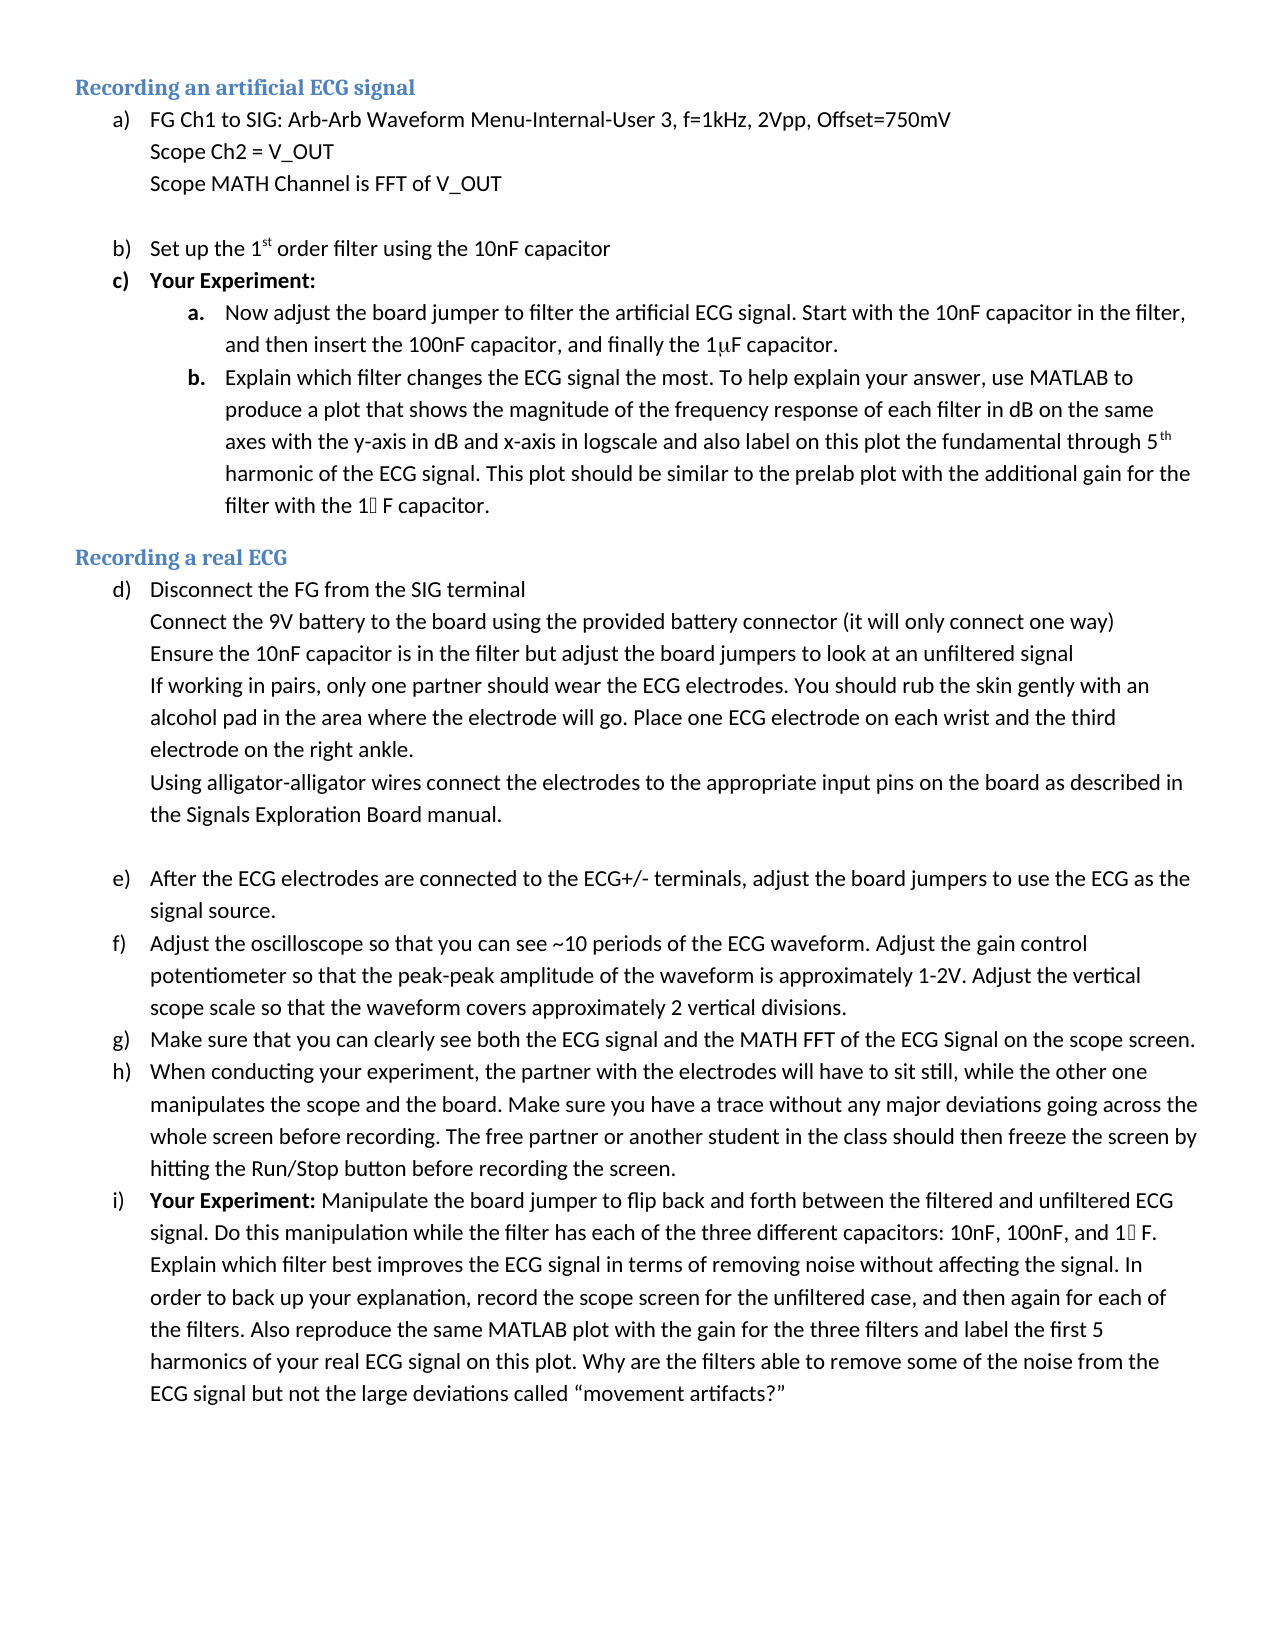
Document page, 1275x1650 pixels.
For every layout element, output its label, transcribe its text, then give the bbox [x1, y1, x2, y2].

list After the ECG electrodes are connected to the ECG+/- terminals, adjust the board jumpers to use the ECG as the signal source. [112, 864, 1200, 924]
list Explain which filter changes the ECG signal the most. To help explain your answer, use MATLAB to produce a plot that shows the magnitude of the frequency response of each filter in dB on the same axes with the y-axis in dB and x-axis in logscale and also label on this plot the fundamental through 5th harmonic of the ECG signal. This plot should be similar to the prelab plot with the additional gain for the filter with the 1F capacitor. [187, 363, 1200, 519]
list Connect the 9V battery to the board using the provided battery connector (it will only connect one way) [150, 607, 1200, 635]
list Make sure that you can clearly see both the ECG signal and the MATH FFT of the ECG Signal on the scope screen. [112, 1025, 1200, 1053]
list Scope MATH Channel is FFT of V_OUT [150, 169, 1200, 198]
list Your Experiment: Manipulate the board jumper to flip back and forth between the filtered and unfiltered ECG signal. Do this manipulation while the filter has each of the three different capacitors: 10nF, 100nF, and 1F. Explain which filter best improves the ECG signal in terms of removing noise without affecting the signal. In order to back up your explanation, record the scope screen for the unfiltered case, and then again for each of the filters. Also reproduce the same MATLAB plot with the gain for the three filters and label the first 5 harmonics of your real ECG signal on this plot. Why are the filters able to remove some of the noise from the ECG signal but not the large deviations called “movement artifacts?” [112, 1186, 1200, 1407]
list Disconnect the FG from the SIG terminal [112, 575, 1200, 603]
subtitle Recording an artificial ECG signal [75, 75, 1200, 101]
list Your Experiment: [112, 266, 1200, 294]
subtitle Recording a real ECG [75, 544, 1200, 571]
list Now adjust the board jumper to filter the artificial ECG signal. Start with the 10nF capacitor in the filter, and then insert the 100nF capacitor, and finally the 1F capacitor. [187, 298, 1200, 358]
list When conducting your experiment, the partner with the electrodes will have to sit still, while the other one manipulates the scope and the board. Make sure you have a trace without any major deviations going across the whole screen before recording. The free partner or another student in the class should then freeze the screen by hitting the Run/Stop button before recording the screen. [112, 1057, 1200, 1182]
list Set up the 1st order filter using the 10nF capacitor [112, 234, 1200, 262]
list Ensure the 10nF capacitor is in the filter but adjust the board jumpers to look at an unfiltered signal If working in pairs, only one partner should wear the ECG electrodes. You should rub the skin gently with an alcohol pad in the area where the electrode will go. Place one ECG electrode on each wrist and the third electrode on the right ankle. Using alligator-alligator wires connect the electrodes to the appropriate input pins on the board as described in the Signals Exploration Board manual. [150, 639, 1200, 828]
list Adjust the oscilloscope so that you can see ~10 periods of the ECG waveform. Adjust the gain control potentiometer so that the peak-peak amplitude of the waveform is approximately 1-2V. Adjust the vertical scope scale so that the waveform covers approximately 2 vertical divisions. [112, 929, 1200, 1021]
list FG Ch1 to SIG: Arb-Arb Waveform Menu-Internal-User 3, f=1kHz, 2Vpp, Offset=750mV [112, 105, 1200, 133]
list Scope Ch2 = V_OUT [150, 137, 1200, 165]
